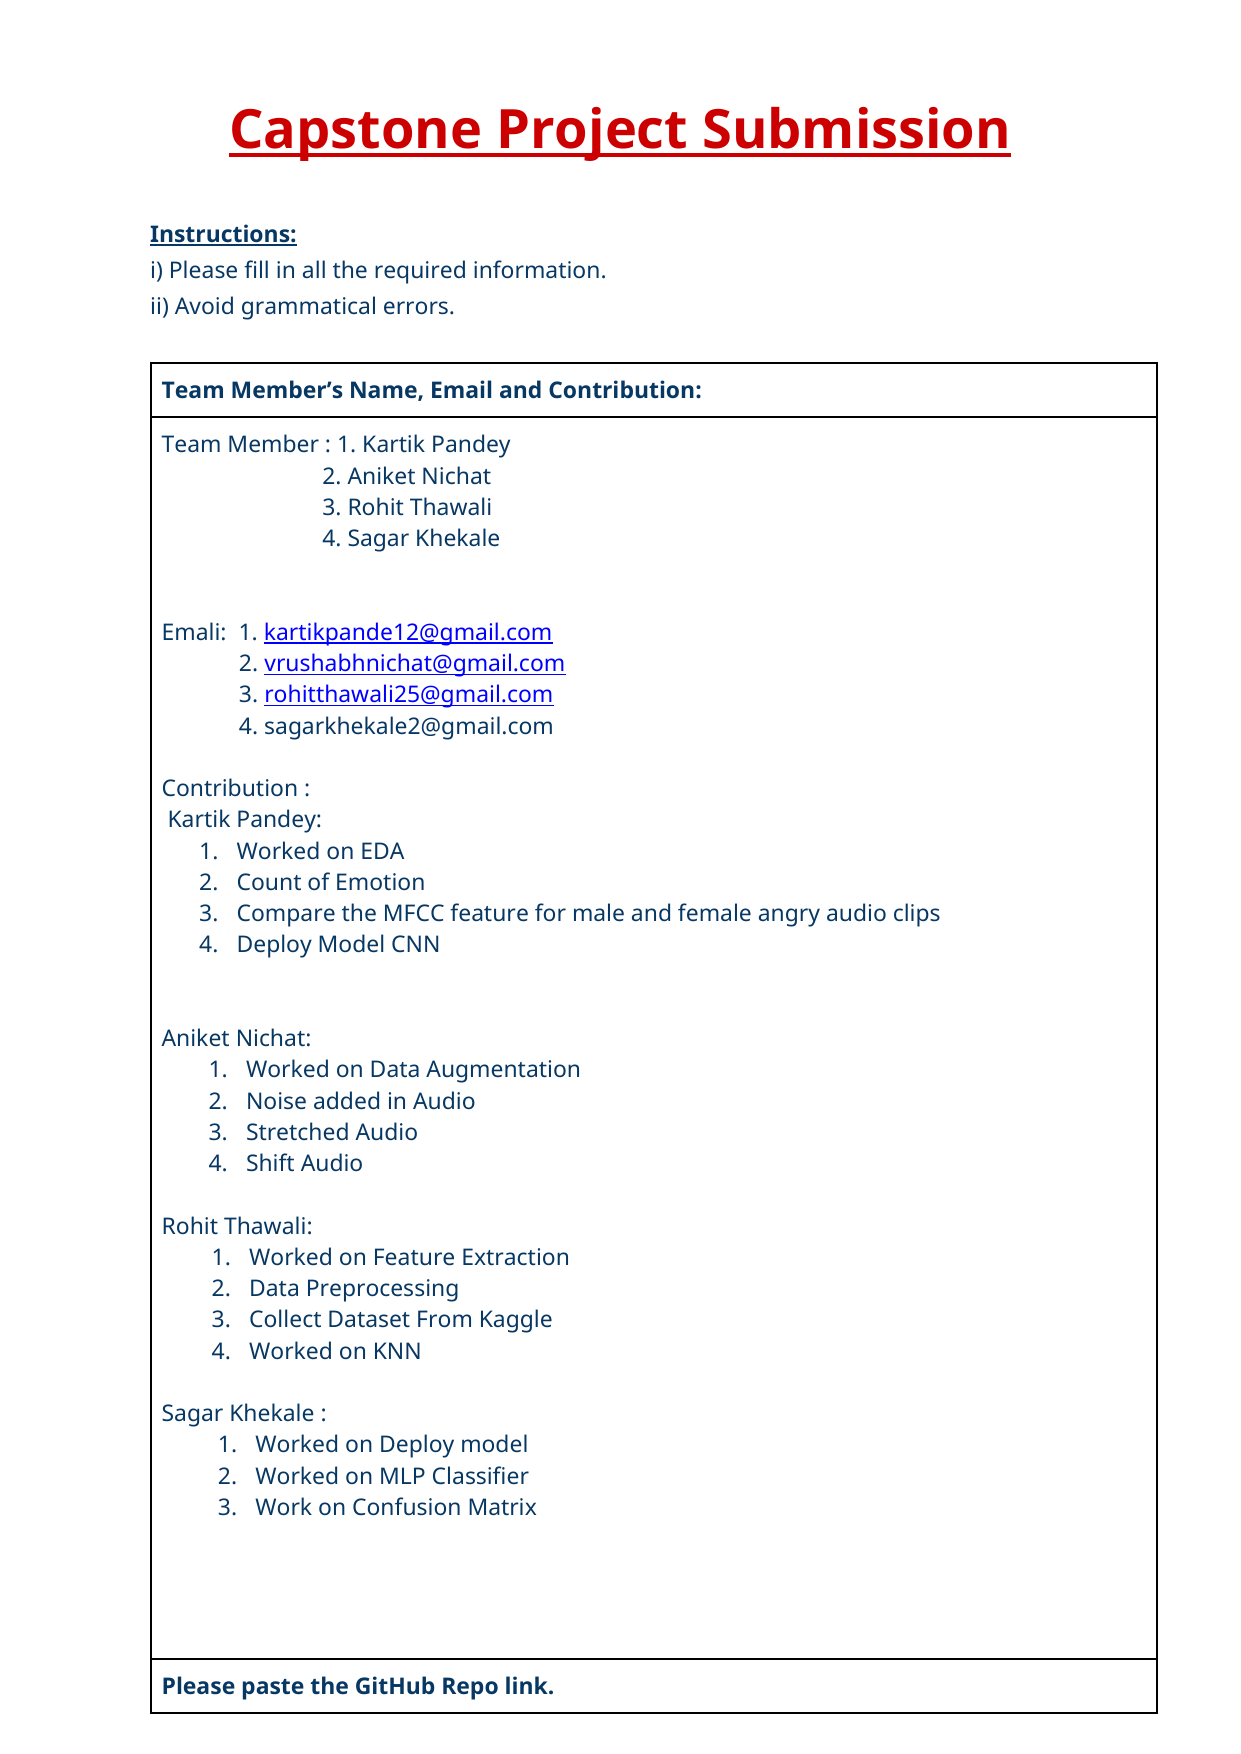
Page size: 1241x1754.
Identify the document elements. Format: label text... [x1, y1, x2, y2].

text ii) Avoid grammatical errors. [150, 290, 1090, 321]
table_cell Please paste the GitHub Repo link. [152, 1660, 1156, 1712]
table_cell Team Member : 1. Kartik Pandey 2. Aniket Nichat 3. Rohit Thawali 4. Sagar Khekale Emali: 1. kartikpande12@gmail.com 2. vrushabhnichat@gmail.com 3. rohitthawali25@gmail.com 4. sagarkhekale2@gmail.com Contribution : Kartik Pandey: Worked on EDA Count of Emotion Compare the MFCC feature for male and female angry audio clips Deploy Model CNN Aniket Nichat: Worked on Data Augmentation Noise added in Audio Stretched Audio Shift Audio Rohit Thawali: Worked on Feature Extraction Data Preprocessing Collect Dataset From Kaggle Worked on KNN Sagar Khekale : Worked on Deploy model Worked on MLP Classifier Work on Confusion Matrix [152, 418, 1156, 1657]
title Capstone Project Submission [150, 91, 1090, 165]
table_header Team Member’s Name, Email and Contribution: [152, 364, 1156, 416]
text i) Please fill in all the required information. [150, 254, 1090, 285]
text Instructions: [150, 218, 1090, 249]
